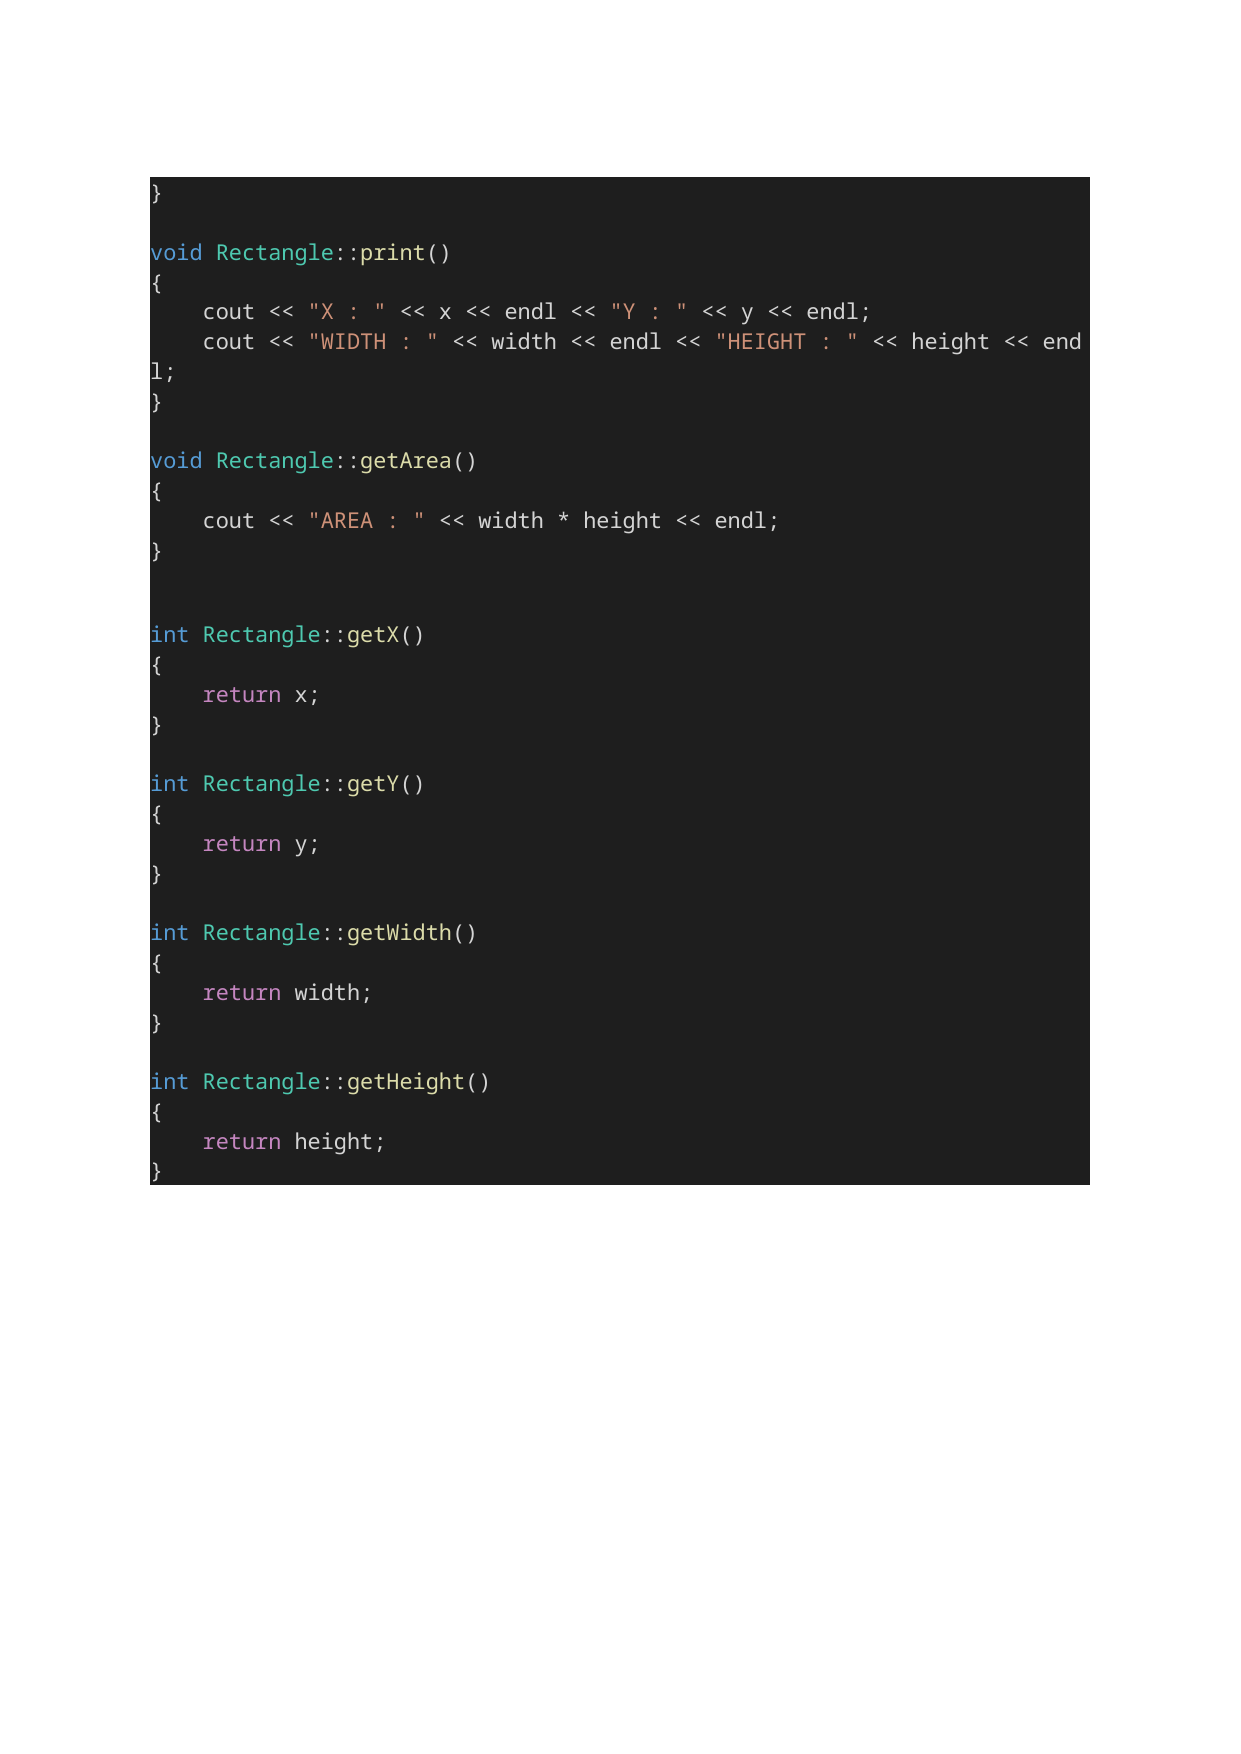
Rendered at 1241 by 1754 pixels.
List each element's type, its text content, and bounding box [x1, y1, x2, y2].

text } [150, 1007, 1090, 1036]
text void Rectangle::getArea() [150, 445, 1090, 475]
text void Rectangle::print() [150, 237, 1090, 267]
text } [150, 1156, 1090, 1185]
text { [150, 475, 1090, 505]
text int Rectangle::getWidth() [150, 917, 1090, 947]
text cout << "X : " << x << endl << "Y : " << y << endl; [150, 296, 1090, 326]
text cout << "WIDTH : " << width << endl << "HEIGHT : " << height << endl; [150, 326, 1090, 386]
text { [150, 798, 1090, 828]
text { [150, 1096, 1090, 1126]
text } [150, 709, 1090, 738]
text { [150, 947, 1090, 977]
text } [150, 177, 1090, 207]
text cout << "AREA : " << width * height << endl; [150, 505, 1090, 535]
text int Rectangle::getX() [150, 619, 1090, 649]
text { [150, 267, 1090, 296]
text } [150, 535, 1090, 564]
text return width; [150, 977, 1090, 1007]
text return y; [150, 828, 1090, 858]
text } [150, 386, 1090, 416]
text return x; [150, 679, 1090, 709]
text return height; [150, 1126, 1090, 1156]
text { [150, 649, 1090, 679]
text int Rectangle::getHeight() [150, 1066, 1090, 1096]
text } [150, 858, 1090, 887]
text int Rectangle::getY() [150, 768, 1090, 798]
